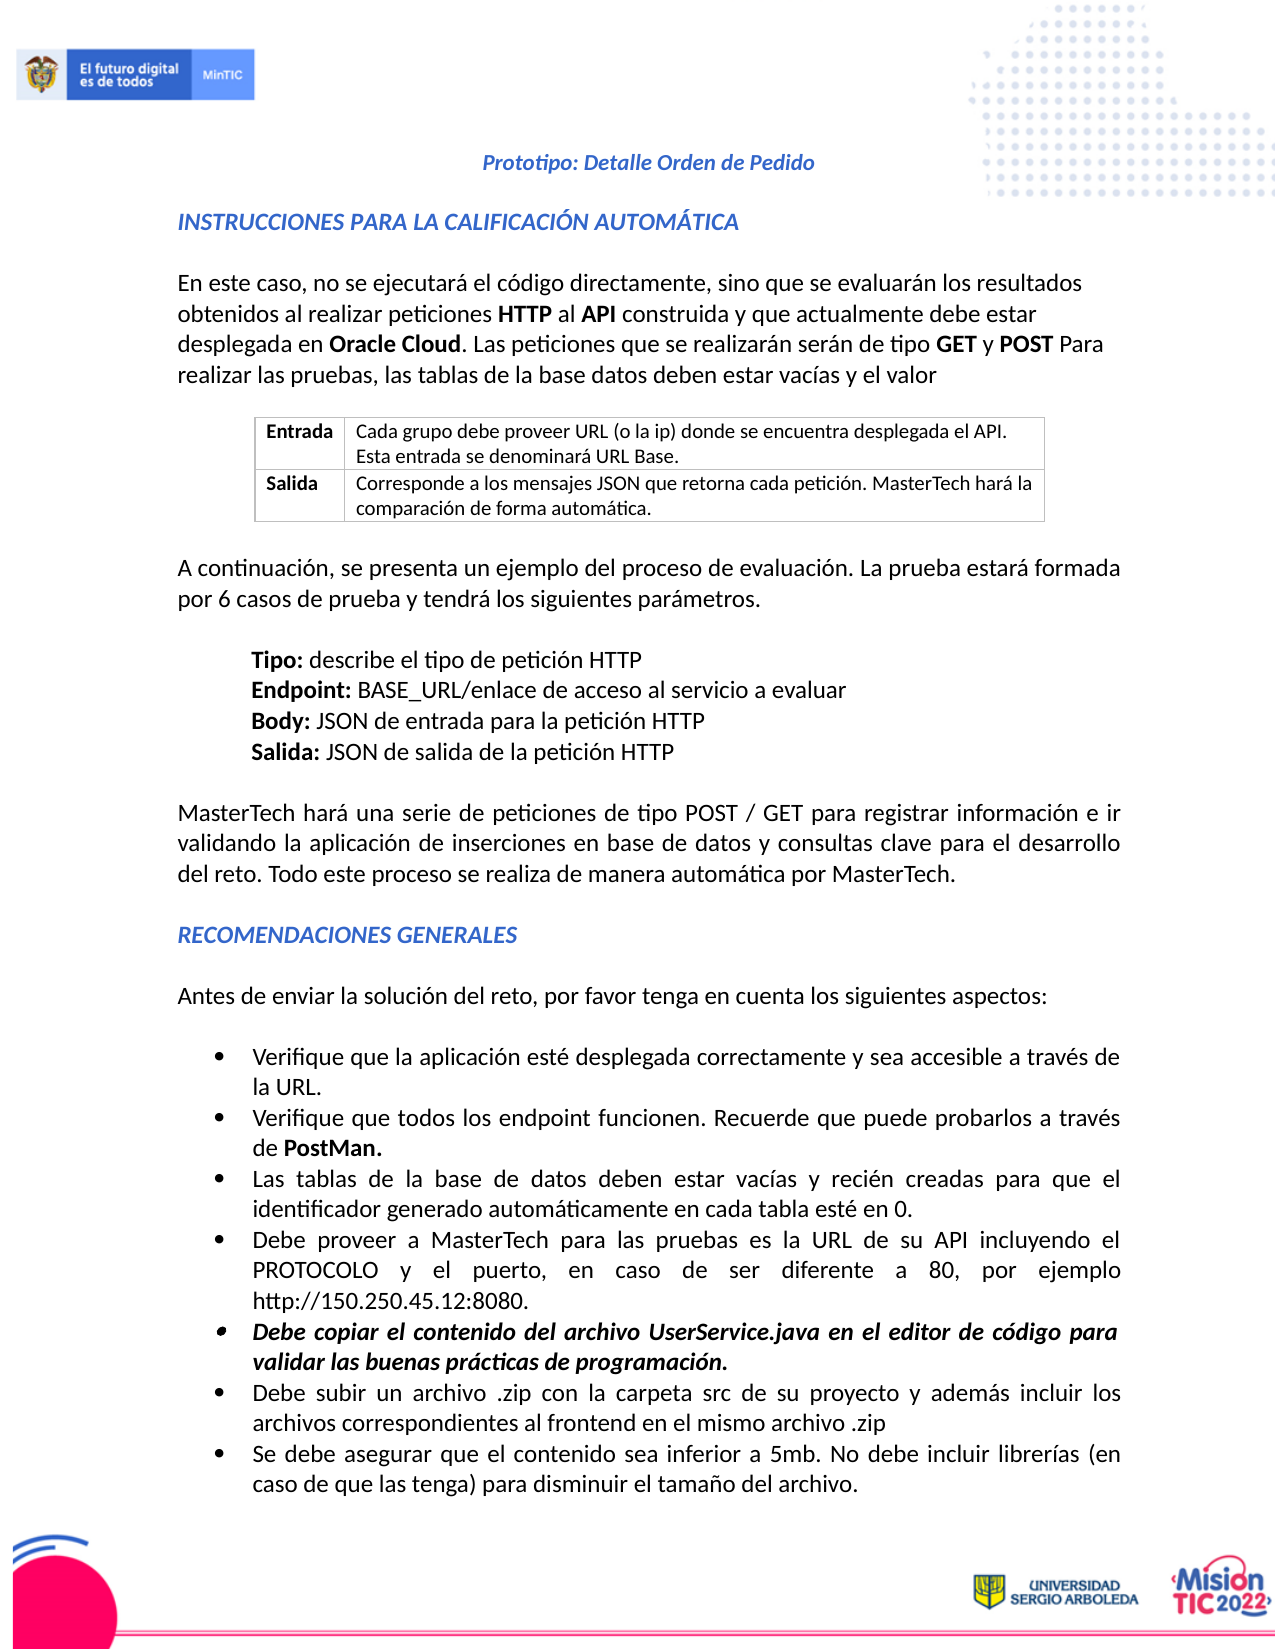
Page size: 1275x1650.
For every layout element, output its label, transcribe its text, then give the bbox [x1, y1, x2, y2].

text MasterTech hará una serie de peticiones de tipo POST / GET para registrar información e ir validando la aplicación de inserciones en base de datos y consultas clave para el desarrollo del reto. Todo este proceso se realiza de manera automática por MasterTech. [177, 797, 1122, 888]
list Debe subir un archivo .zip con la carpeta src de su proyecto y además incluir los archivos correspondientes al frontend en el mismo archivo .zip [215, 1377, 1122, 1438]
picture [12, 1531, 1275, 1649]
text Endpoint: BASE_URL/enlace de acceso al servicio a evaluar [251, 675, 1122, 705]
table_cell Corresponde a los mensajes JSON que retorna cada petición. MasterTech hará la comparación de forma automática. [345, 470, 1044, 521]
text INSTRUCCIONES PARA LA CALIFICACIÓN AUTOMÁTICA En este caso, no se ejecutará el código directamente, sino que se evaluarán los resultados obtenidos al realizar peticiones HTTP al API construida y que actualmente debe estar desplegada en Oracle Cloud. Las peticiones que se realizarán serán de tipo GET y POST Para realizar las pruebas, las tablas de la base datos deben estar vacías y el valor [177, 206, 1122, 417]
list Debe proveer a MasterTech para las pruebas es la URL de su API incluyendo el PROTOCOLO y el puerto, en caso de ser diferente a 80, por ejemplo http://150.250.45.12:8080. [215, 1224, 1122, 1316]
text Salida: JSON de salida de la petición HTTP [251, 736, 1122, 766]
text Tipo: describe el tipo de petición HTTP [251, 614, 1122, 675]
table_header Cada grupo debe proveer URL (o la ip) donde se encuentra desplegada el API. Esta entrada se denominará URL Base. [345, 418, 1044, 469]
text Body: JSON de entrada para la petición HTTP [251, 705, 1122, 736]
list Se debe asegurar que el contenido sea inferior a 5mb. No debe incluir librerías (en caso de que las tenga) para disminuir el tamaño del archivo. [215, 1438, 1122, 1499]
list Verifique que la aplicación esté desplegada correctamente y sea accesible a través de la URL. [215, 1041, 1122, 1102]
text RECOMENDACIONES GENERALES [177, 919, 1122, 949]
text Antes de enviar la solución del reto, por favor tenga en cuenta los siguientes aspectos: [177, 980, 1122, 1010]
table_header Entrada [256, 418, 344, 469]
text A continuación, se presenta un ejemplo del proceso de evaluación. La prueba estará formada por 6 casos de prueba y tendrá los siguientes parámetros. [177, 522, 1122, 614]
list Verifique que todos los endpoint funcionen. Recuerde que puede probarlos a través de PostMan. [215, 1102, 1122, 1163]
list Debe copiar el contenido del archivo UserService.java en el editor de código para validar las buenas prácticas de programación. [215, 1316, 1122, 1377]
list Las tablas de la base de datos deben estar vacías y recién creadas para que el identificador generado automáticamente en cada tabla esté en 0. [215, 1163, 1122, 1224]
table_cell Salida [256, 470, 344, 521]
picture [15, 0, 1275, 204]
text Prototipo: Detalle Orden de Pedido [177, 148, 1122, 176]
